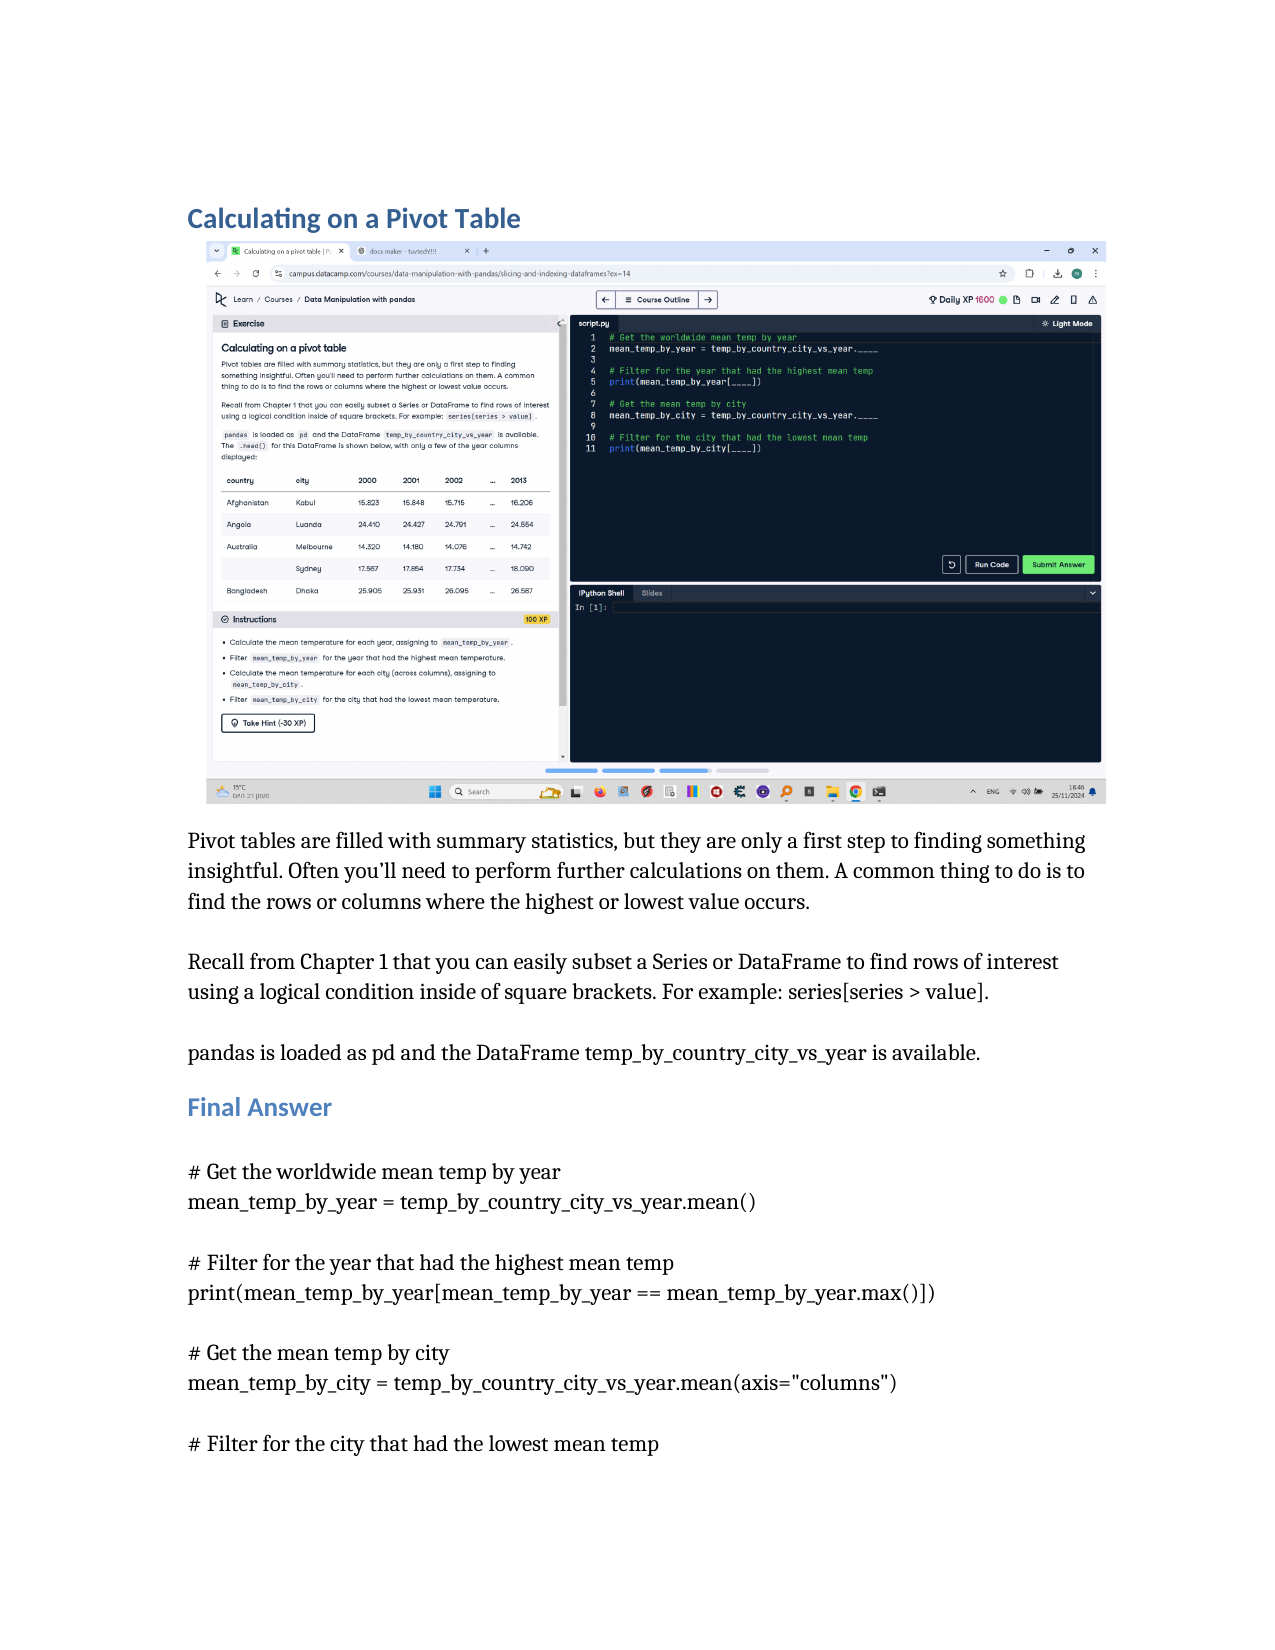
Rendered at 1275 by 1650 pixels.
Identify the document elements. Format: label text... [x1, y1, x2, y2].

text Pivot tables are filled with summary statistics, but they are only a first step to finding something insightful. Often you’ll need to perform further calculations on them. A common thing to do is to find the rows or columns where the highest or lowest value occurs. Recall from Chapter 1 that you can easily subset a Series or DataFrame to find rows of interest using a logical condition inside of square brackets. For example: series[series > value]. pandas is loaded as pd and the DataFrame temp_by_country_city_vs_year is available. [187, 828, 1087, 1066]
picture [206, 241, 1107, 804]
subtitle Final Answer [187, 1091, 1087, 1124]
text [187, 1128, 1087, 1457]
subtitle Calculating on a Pivot Table [187, 200, 1087, 236]
